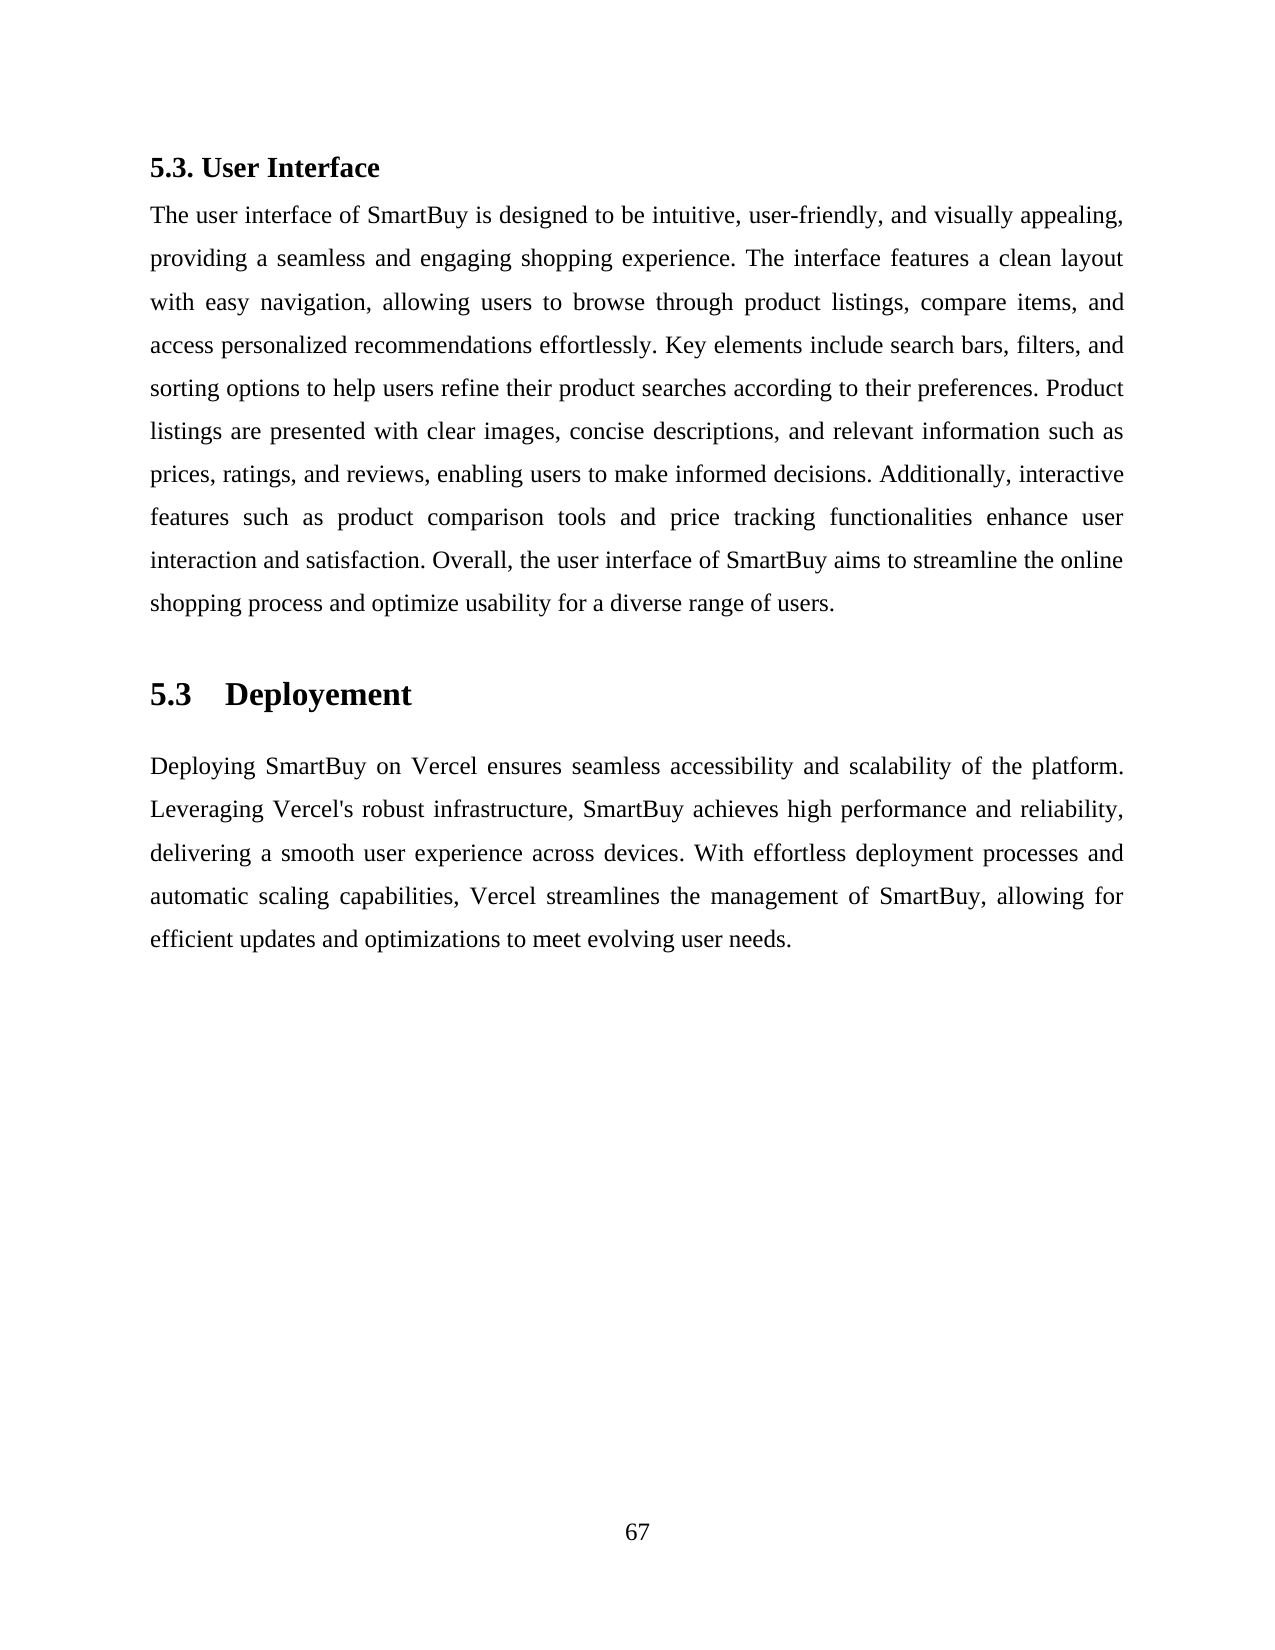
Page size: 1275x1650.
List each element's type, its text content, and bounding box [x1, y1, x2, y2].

text 5.3. User Interface [150, 150, 1125, 183]
text Deploying SmartBuy on Vercel ensures seamless accessibility and scalability of the platform. Leveraging Vercel's robust infrastructure, SmartBuy achieves high performance and reliability, delivering a smooth user experience across devices. With effortless deployment processes and automatic scaling capabilities, Vercel streamlines the management of SmartBuy, allowing for efficient updates and optimizations to meet evolving user needs. [150, 751, 1125, 953]
text The user interface of SmartBuy is designed to be intuitive, user-friendly, and visually appealing, providing a seamless and engaging shopping experience. The interface features a clean layout with easy navigation, allowing users to browse through product listings, compare items, and access personalized recommendations effortlessly. Key elements include search bars, filters, and sorting options to help users refine their product searches according to their preferences. Product listings are presented with clear images, concise descriptions, and relevant information such as prices, ratings, and reviews, enabling users to make informed decisions. Additionally, interactive features such as product comparison tools and price tracking functionalities enhance user interaction and satisfaction. Overall, the user interface of SmartBuy aims to streamline the online shopping process and optimize usability for a diverse range of users. [150, 200, 1125, 617]
list Deployement [150, 675, 1125, 713]
